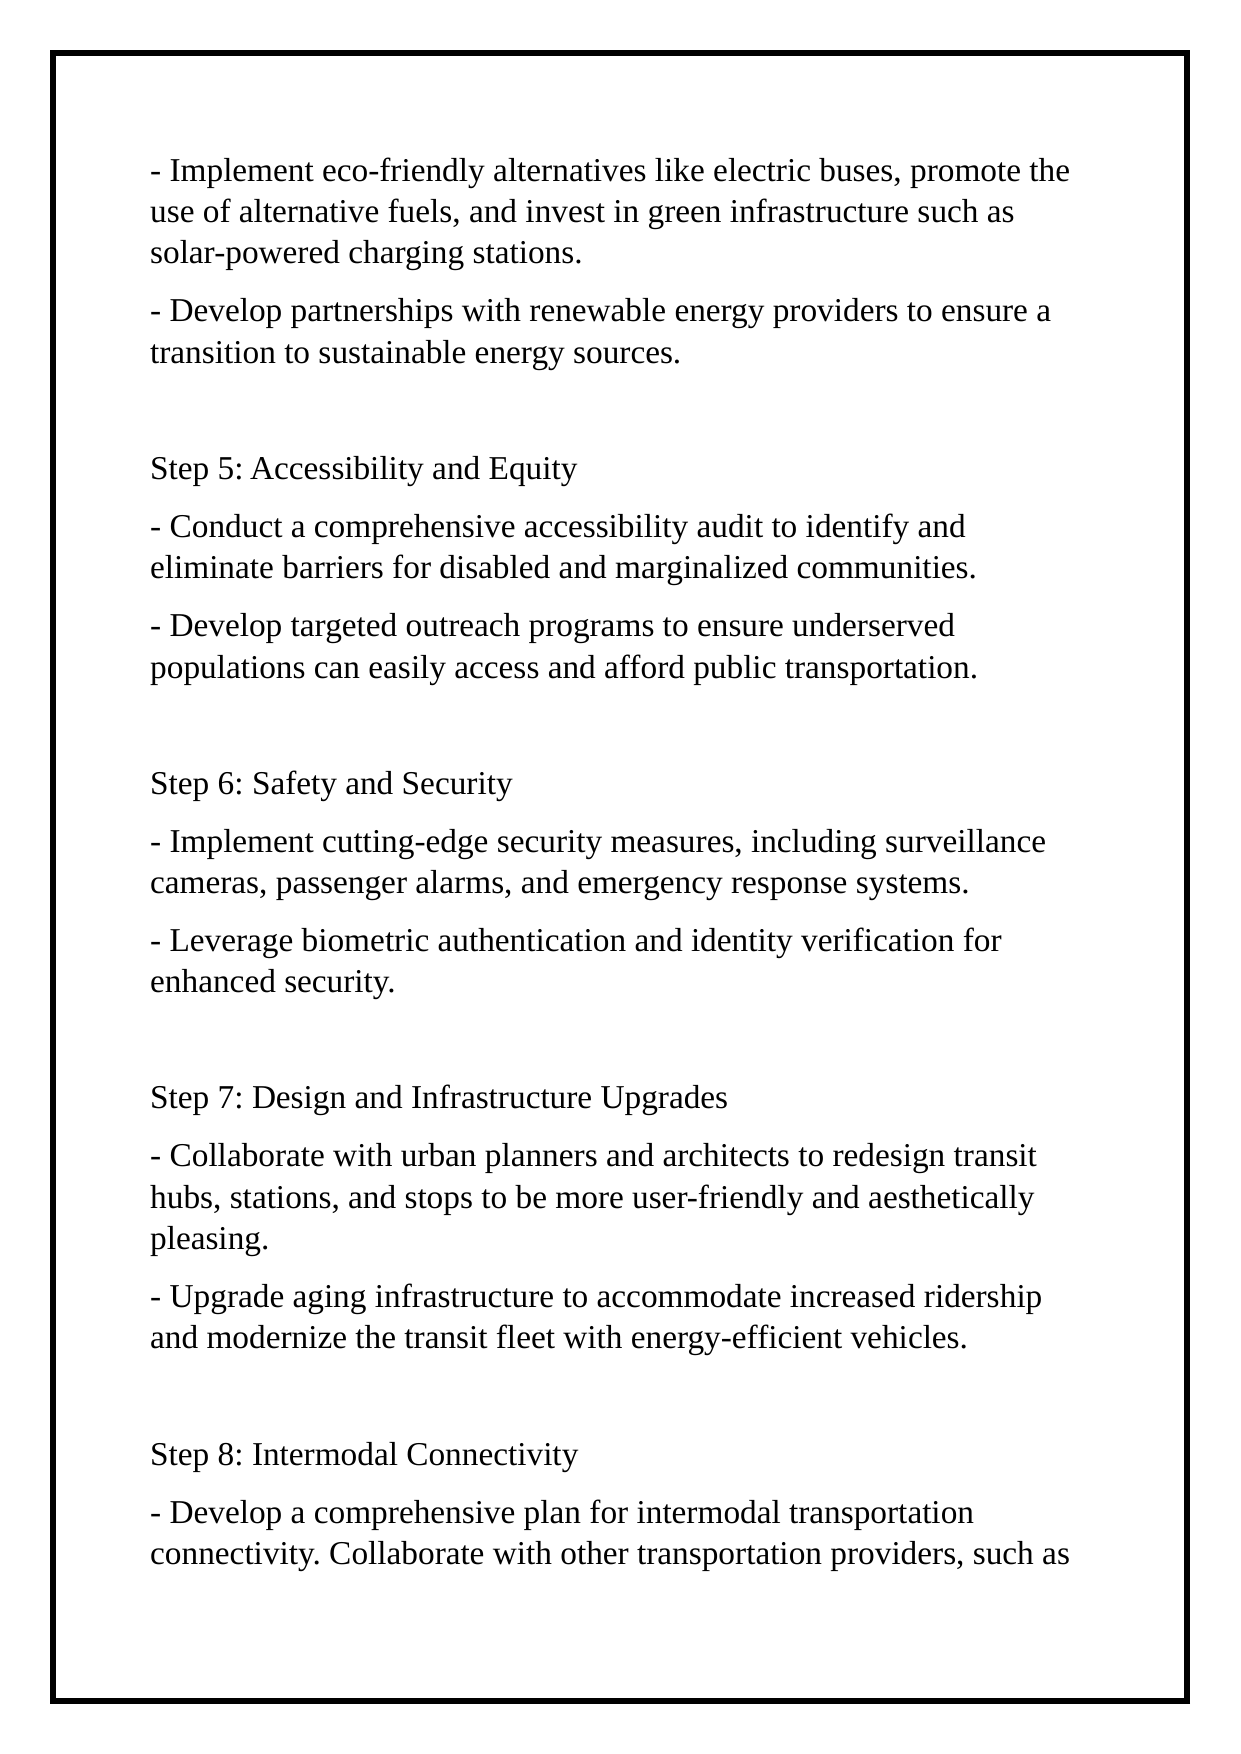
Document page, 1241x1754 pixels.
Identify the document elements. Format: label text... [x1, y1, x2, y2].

text - Upgrade aging infrastructure to accommodate increased ridership and modernize the transit fleet with energy-efficient vehicles. [150, 1276, 1090, 1356]
text Step 7: Design and Infrastructure Upgrades [150, 1078, 1090, 1116]
text Step 5: Accessibility and Equity [150, 448, 1090, 486]
text - Implement eco-friendly alternatives like electric buses, promote the use of alternative fuels, and invest in green infrastructure such as solar-powered charging stations. [150, 150, 1090, 271]
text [150, 1492, 1090, 1572]
text - Leverage biometric authentication and identity verification for enhanced security. [150, 920, 1090, 1000]
text - Develop targeted outreach programs to ensure underserved populations can easily access and afford public transportation. [150, 606, 1090, 685]
text Step 6: Safety and Security [150, 763, 1090, 801]
text - Develop partnerships with renewable energy providers to ensure a transition to sustainable energy sources. [150, 291, 1090, 370]
text - Conduct a comprehensive accessibility audit to identify and eliminate barriers for disabled and marginalized communities. [150, 506, 1090, 586]
text Step 8: Intermodal Connectivity [150, 1434, 1090, 1472]
text - Collaborate with urban planners and architects to redesign transit hubs, stations, and stops to be more user-friendly and aesthetically pleasing. [150, 1136, 1090, 1257]
text - Implement cutting-edge security measures, including surveillance cameras, passenger alarms, and emergency response systems. [150, 821, 1090, 901]
